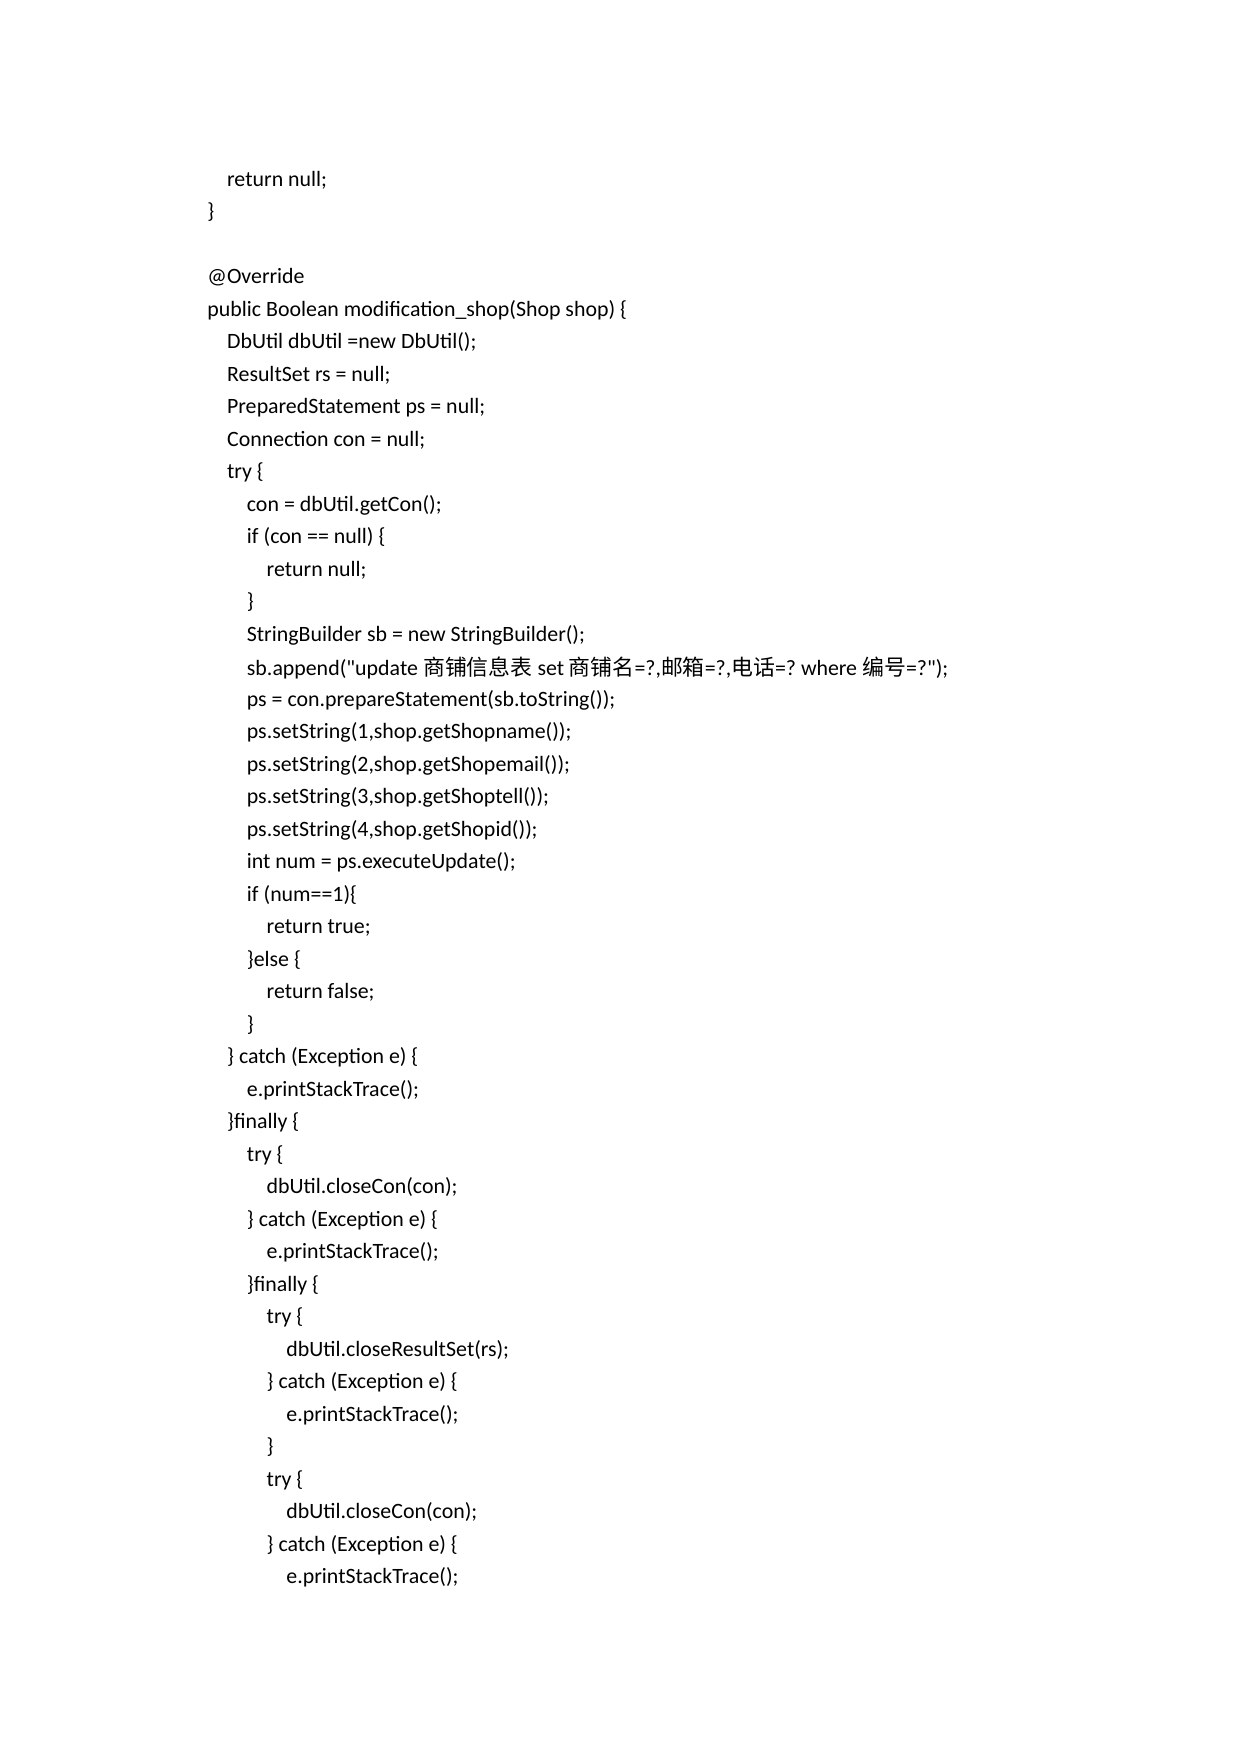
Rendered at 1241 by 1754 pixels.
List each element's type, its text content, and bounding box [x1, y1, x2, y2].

text return false; [187, 974, 1053, 1007]
text e.printStackTrace(); [187, 1234, 1053, 1267]
text dbUtil.closeCon(con); [187, 1169, 1053, 1202]
text } catch (Exception e) { [187, 1202, 1053, 1234]
text con = dbUtil.getCon(); [187, 487, 1053, 519]
text ps.setString(3,shop.getShoptell()); [187, 779, 1053, 812]
text try { [187, 454, 1053, 487]
text ResultSet rs = null; [187, 357, 1053, 389]
text } [187, 584, 1053, 617]
text try { [187, 1299, 1053, 1332]
text }else { [187, 942, 1053, 974]
text @Override [187, 259, 1053, 292]
text } [187, 194, 1053, 227]
text PreparedStatement ps = null; [187, 389, 1053, 422]
text sb.append("update 商铺信息表 set 商铺名=?,邮箱=?,电话=? where 编号=?"); [187, 649, 1053, 682]
text Connection con = null; [187, 422, 1053, 454]
text return true; [187, 909, 1053, 942]
text } [187, 1007, 1053, 1039]
text } [187, 1429, 1053, 1462]
text return null; [187, 162, 1053, 194]
text e.printStackTrace(); [187, 1072, 1053, 1104]
text ps = con.prepareStatement(sb.toString()); [187, 682, 1053, 714]
text int num = ps.executeUpdate(); [187, 844, 1053, 877]
text dbUtil.closeResultSet(rs); [187, 1332, 1053, 1364]
text } catch (Exception e) { [187, 1039, 1053, 1072]
text try { [187, 1137, 1053, 1169]
text DbUtil dbUtil =new DbUtil(); [187, 324, 1053, 357]
text ps.setString(2,shop.getShopemail()); [187, 747, 1053, 779]
text e.printStackTrace(); [187, 1559, 1053, 1592]
text ps.setString(1,shop.getShopname()); [187, 714, 1053, 747]
text e.printStackTrace(); [187, 1397, 1053, 1429]
text dbUtil.closeCon(con); [187, 1494, 1053, 1527]
text }finally { [187, 1267, 1053, 1299]
text } catch (Exception e) { [187, 1364, 1053, 1397]
text ps.setString(4,shop.getShopid()); [187, 812, 1053, 844]
text } catch (Exception e) { [187, 1527, 1053, 1559]
text try { [187, 1462, 1053, 1494]
text if (con == null) { [187, 519, 1053, 552]
text StringBuilder sb = new StringBuilder(); [187, 617, 1053, 649]
text return null; [187, 552, 1053, 584]
text if (num==1){ [187, 877, 1053, 909]
text public Boolean modification_shop(Shop shop) { [187, 292, 1053, 324]
text }finally { [187, 1104, 1053, 1137]
